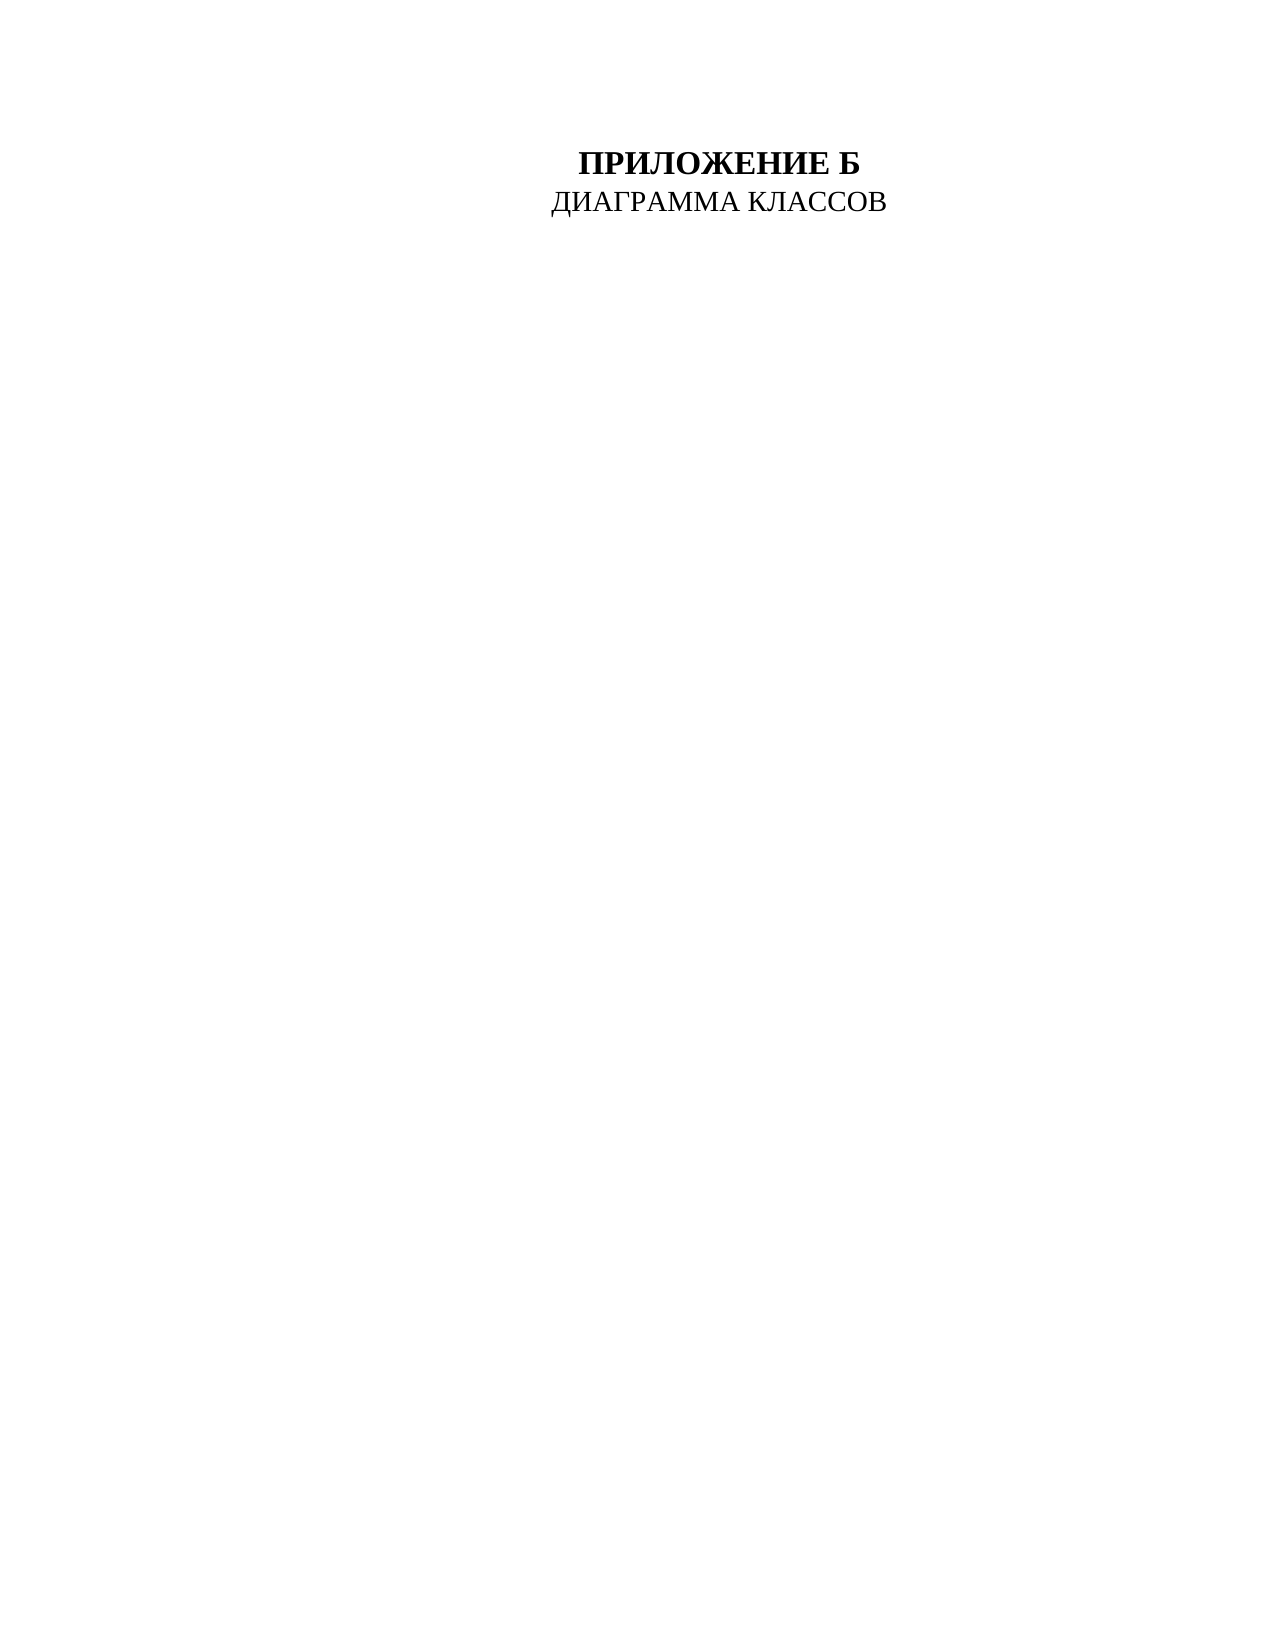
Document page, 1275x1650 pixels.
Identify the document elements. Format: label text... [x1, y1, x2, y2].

text ДИАГРАММА КЛАССОВ [177, 184, 1186, 218]
subtitle ПРИЛОЖЕНИЕ Б [177, 143, 1186, 181]
